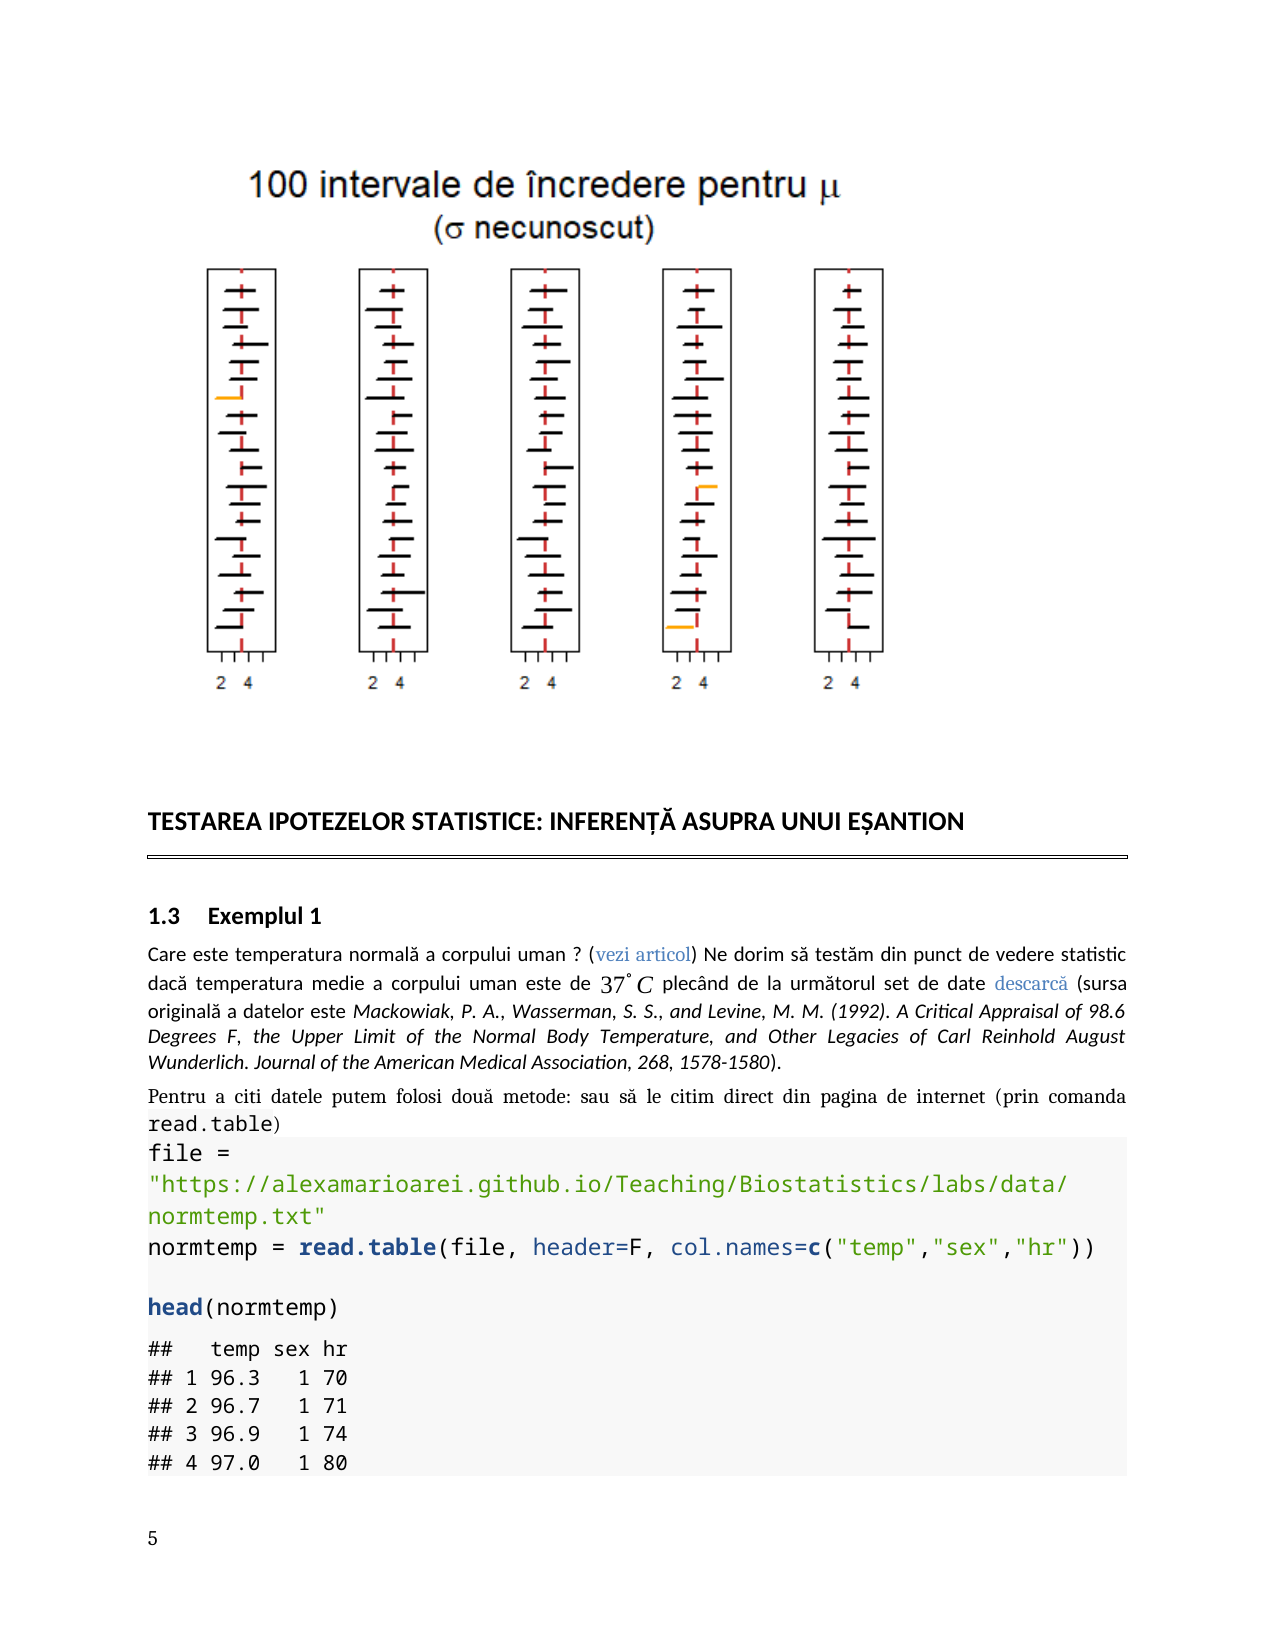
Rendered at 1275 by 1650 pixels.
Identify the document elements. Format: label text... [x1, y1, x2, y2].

picture [166, 147, 925, 754]
subtitle Exemplul 1 [148, 901, 1127, 931]
text ## temp sex hr ## 1 96.3 1 70 ## 2 96.7 1 71 ## 3 96.9 1 74 ## 4 97.0 1 80 ## 5 97.1 1 73 ## 6 97.1 1 75 [148, 1334, 1127, 1476]
text Pentru a citi datele putem folosi două metode: sau să le citim direct din pagina de internet (prin comanda read.table) [148, 1085, 1127, 1137]
subtitle Testarea ipotezelor statistice: inferență asupra unui eșantion [148, 804, 1127, 837]
text Care este temperatura normală a corpului uman ? (vezi articol) Ne dorim să testăm din punct de vedere statistic dacă temperatura medie a corpului uman este de plecând de la următorul set de date descarcă (sursa originală a datelor este Mackowiak, P. A., Wasserman, S. S., and Levine, M. M. (1992). A Critical Appraisal of 98.6 Degrees F, the Upper Limit of the Normal Body Temperature, and Other Legacies of Carl Reinhold August Wunderlich. Journal of the American Medical Association, 268, 1578-1580). [148, 941, 1127, 1074]
text file = "https://alexamarioarei.github.io/Teaching/Biostatistics/labs/data/normtemp.txt" normtemp = read.table(file, header=F, col.names=c("temp","sex","hr")) head(normtemp) [148, 1137, 1127, 1322]
